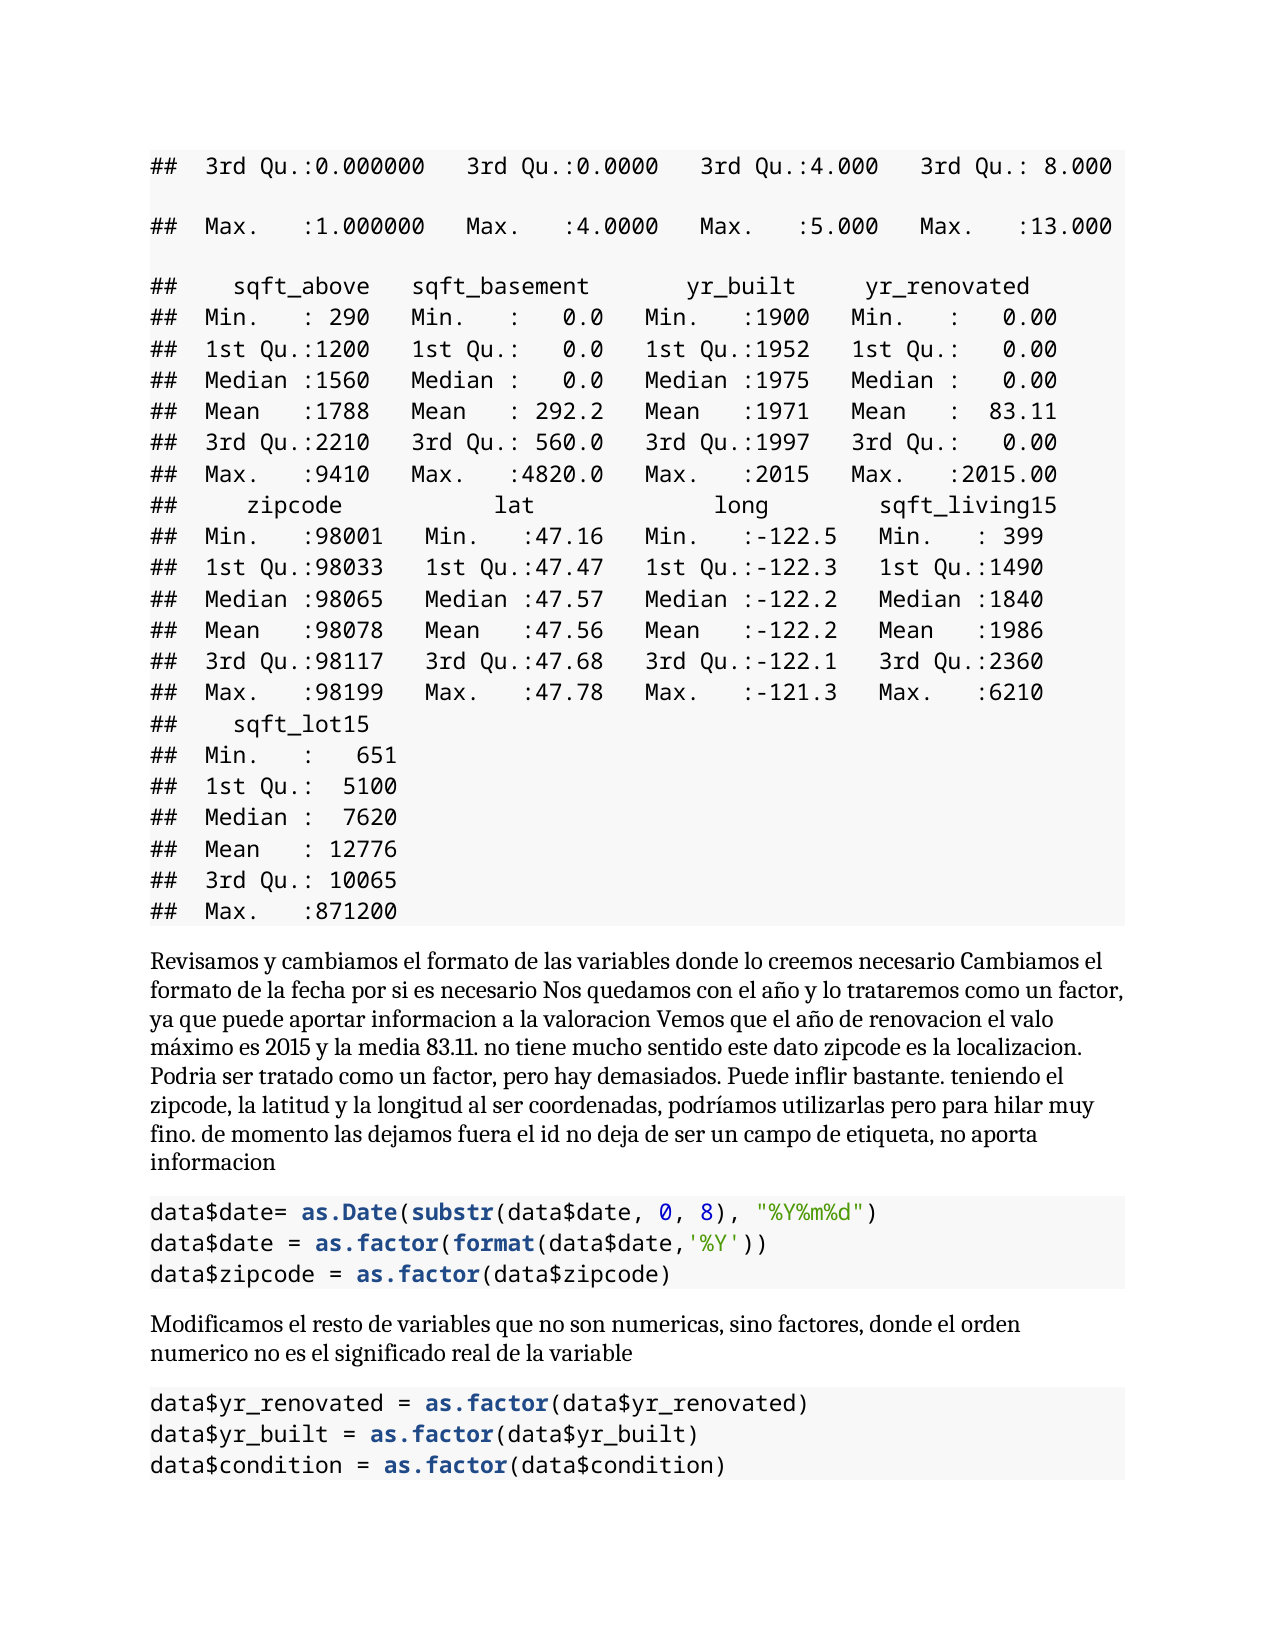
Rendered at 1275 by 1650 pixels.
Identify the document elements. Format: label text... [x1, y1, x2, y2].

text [150, 150, 1125, 926]
text data$date= as.Date(substr(data$date, 0, 8), "%Y%m%d") data$date = as.factor(format(data$date,'%Y')) data$zipcode = as.factor(data$zipcode) [672, 1196, 1125, 1289]
text Revisamos y cambiamos el formato de las variables donde lo creemos necesario Cambiamos el formato de la fecha por si es necesario Nos quedamos con el año y lo trataremos como un factor, ya que puede aportar informacion a la valoracion Vemos que el año de renovacion el valo máximo es 2015 y la media 83.11. no tiene mucho sentido este dato zipcode es la localizacion. Podria ser tratado como un factor, pero hay demasiados. Puede inflir bastante. teniendo el zipcode, la latitud y la longitud al ser coordenadas, podríamos utilizarlas pero para hilar muy fino. de momento las dejamos fuera el id no deja de ser un campo de etiqueta, no aporta informacion [150, 947, 1125, 1177]
text Modificamos el resto de variables que no son numericas, sino factores, donde el orden numerico no es el significado real de la variable [150, 1310, 1125, 1368]
